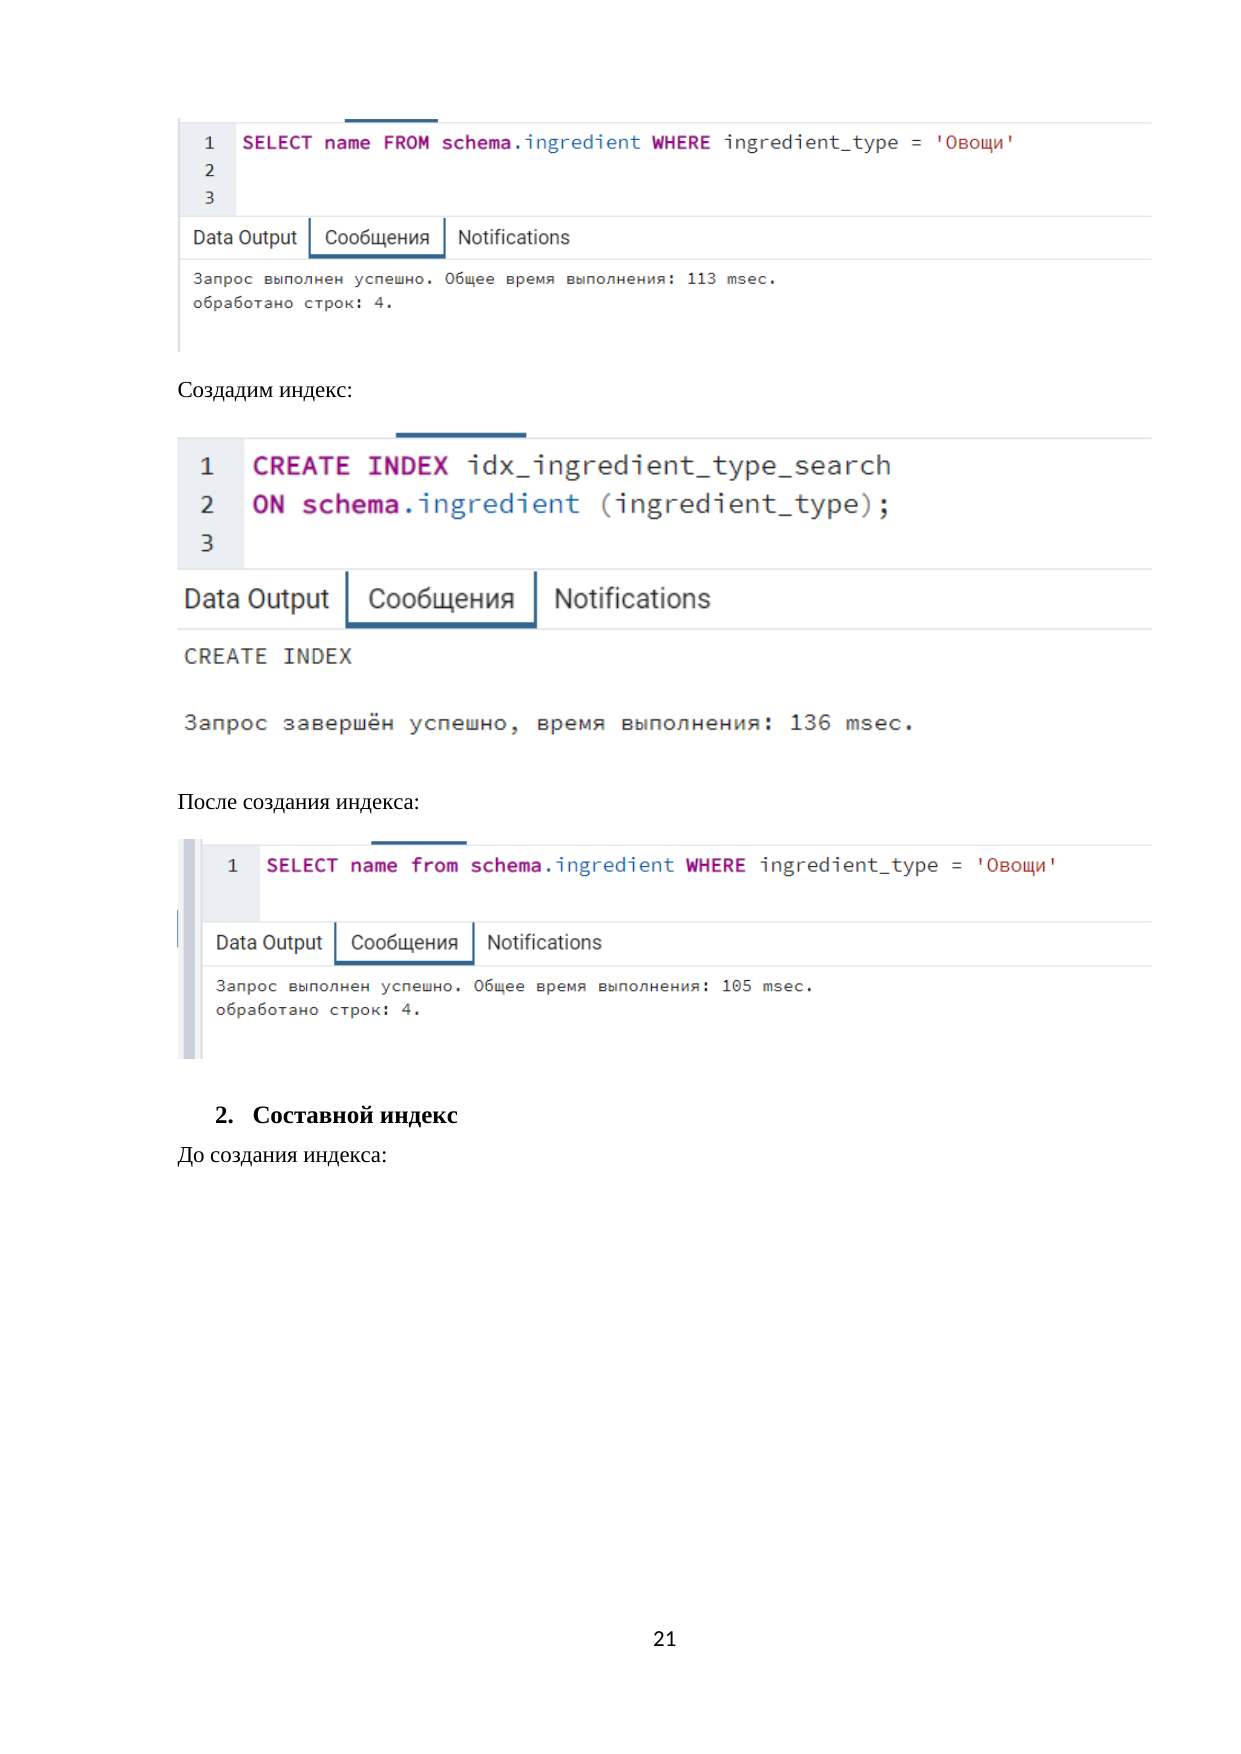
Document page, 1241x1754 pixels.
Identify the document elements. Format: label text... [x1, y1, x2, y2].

picture [177, 839, 1152, 1059]
subtitle Составной индекс [215, 1100, 1152, 1128]
text Создадим индекс: [177, 377, 1152, 403]
text После создания индекса: [177, 788, 1152, 814]
text До создания индекса: [177, 1141, 1152, 1167]
picture [177, 118, 1152, 352]
picture [177, 427, 1152, 764]
